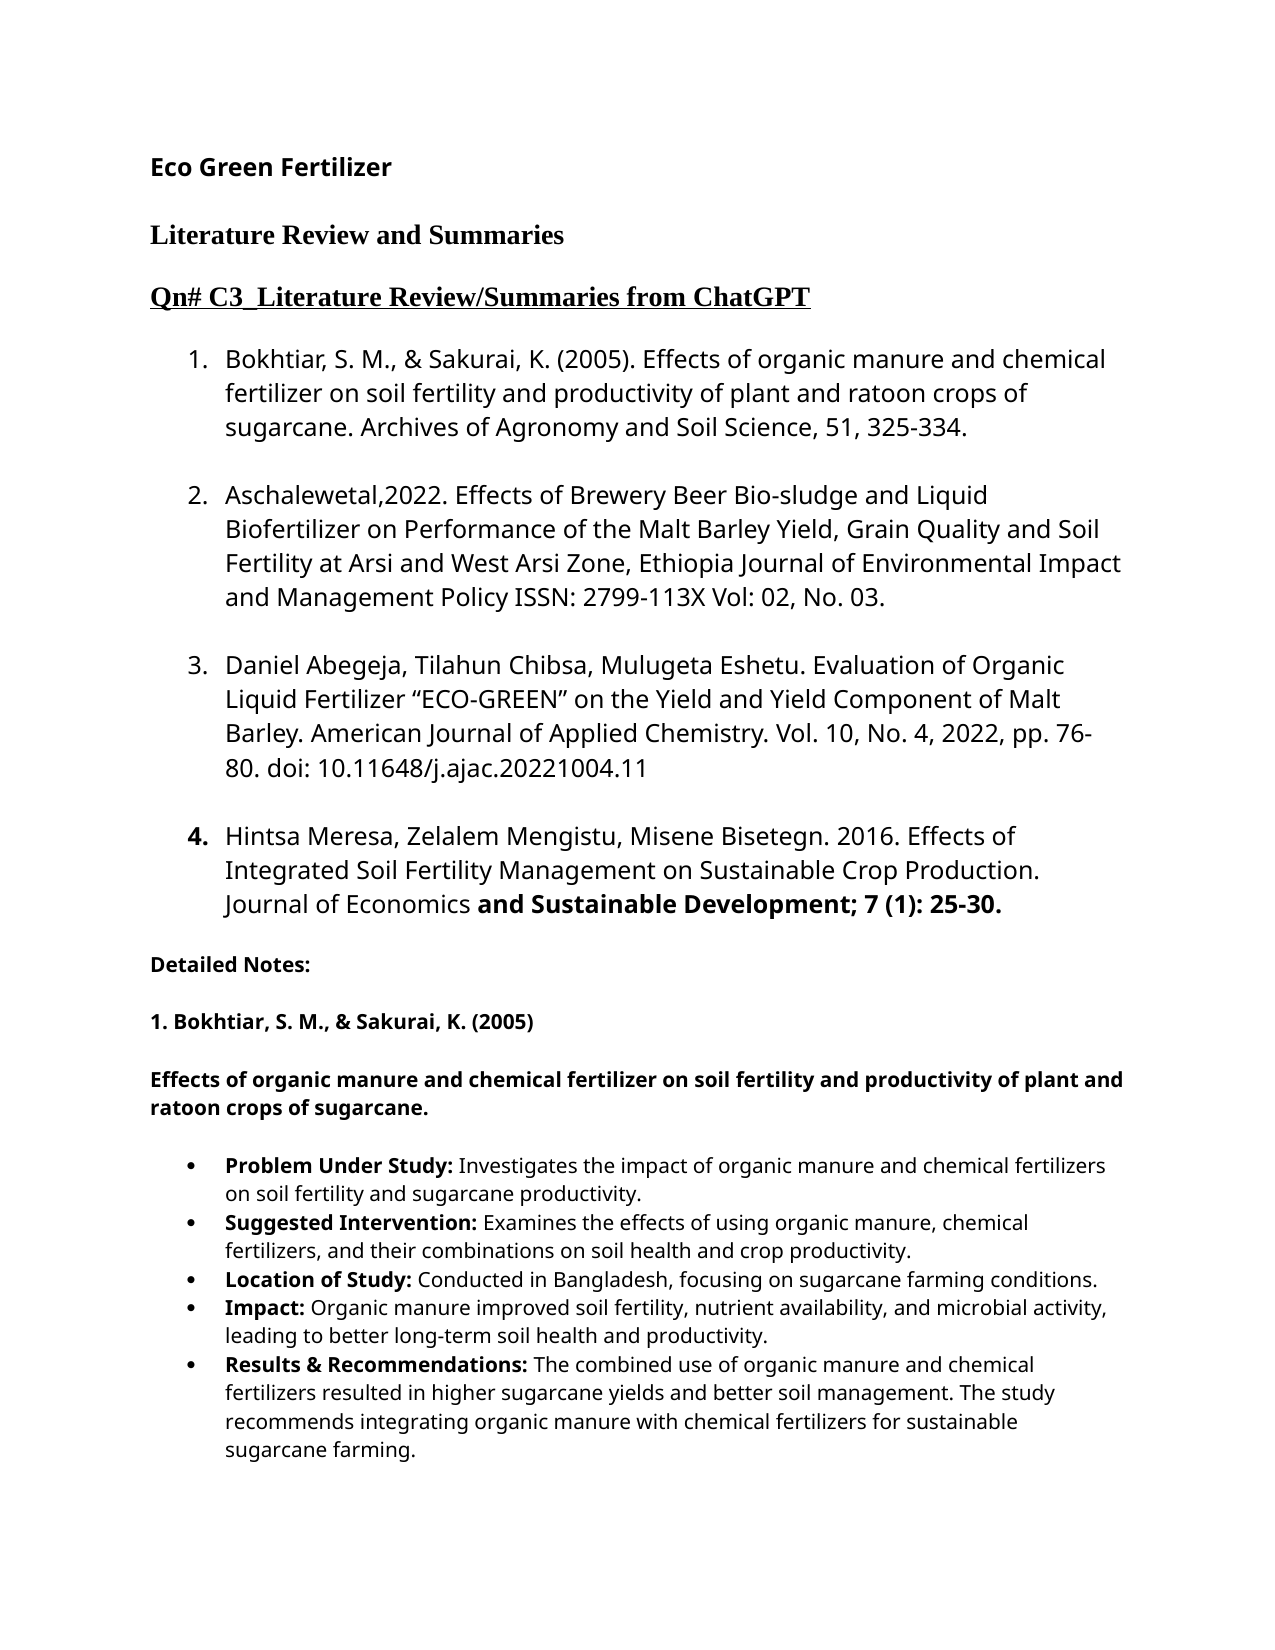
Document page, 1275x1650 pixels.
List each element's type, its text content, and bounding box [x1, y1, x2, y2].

text Detailed Notes: [150, 950, 1125, 978]
list Location of Study: Conducted in Bangladesh, focusing on sugarcane farming conditions. [187, 1265, 1125, 1293]
list Hintsa Meresa, Zelalem Mengistu, Misene Bisetegn. 2016. Effects of Integrated Soil Fertility Management on Sustainable Crop Production. Journal of Economics and Sustainable Development; 7 (1): 25-30. [187, 818, 1125, 921]
list Impact: Organic manure improved soil fertility, nutrient availability, and microbial activity, leading to better long-term soil health and productivity. [187, 1293, 1125, 1350]
text Qn# C3_Literature Review/Summaries from ChatGPT [150, 280, 1125, 312]
text 1. Bokhtiar, S. M., & Sakurai, K. (2005) [150, 1007, 1125, 1036]
text Eco Green Fertilizer [150, 150, 1125, 184]
list Daniel Abegeja, Tilahun Chibsa, Mulugeta Eshetu. Evaluation of Organic Liquid Fertilizer “ECO-GREEN” on the Yield and Yield Component of Malt Barley. American Journal of Applied Chemistry. Vol. 10, No. 4, 2022, pp. 76-80. doi: 10.11648/j.ajac.20221004.11 [187, 648, 1125, 784]
list Problem Under Study: Investigates the impact of organic manure and chemical fertilizers on soil fertility and sugarcane productivity. [187, 1151, 1125, 1208]
list Results & Recommendations: The combined use of organic manure and chemical fertilizers resulted in higher sugarcane yields and better soil management. The study recommends integrating organic manure with chemical fertilizers for sustainable sugarcane farming. [187, 1350, 1125, 1464]
list Aschalewetal,2022. Effects of Brewery Beer Bio-sludge and Liquid Biofertilizer on Performance of the Malt Barley Yield, Grain Quality and Soil Fertility at Arsi and West Arsi Zone, Ethiopia Journal of Environmental Impact and Management Policy ISSN: 2799-113X Vol: 02, No. 03. [187, 478, 1125, 614]
text Literature Review and Summaries [150, 218, 1125, 251]
list Bokhtiar, S. M., & Sakurai, K. (2005). Effects of organic manure and chemical fertilizer on soil fertility and productivity of plant and ratoon crops of sugarcane. Archives of Agronomy and Soil Science, 51, 325-334. [187, 341, 1125, 444]
text Effects of organic manure and chemical fertilizer on soil fertility and productivity of plant and ratoon crops of sugarcane. [150, 1065, 1125, 1122]
list Suggested Intervention: Examines the effects of using organic manure, chemical fertilizers, and their combinations on soil health and crop productivity. [187, 1208, 1125, 1265]
